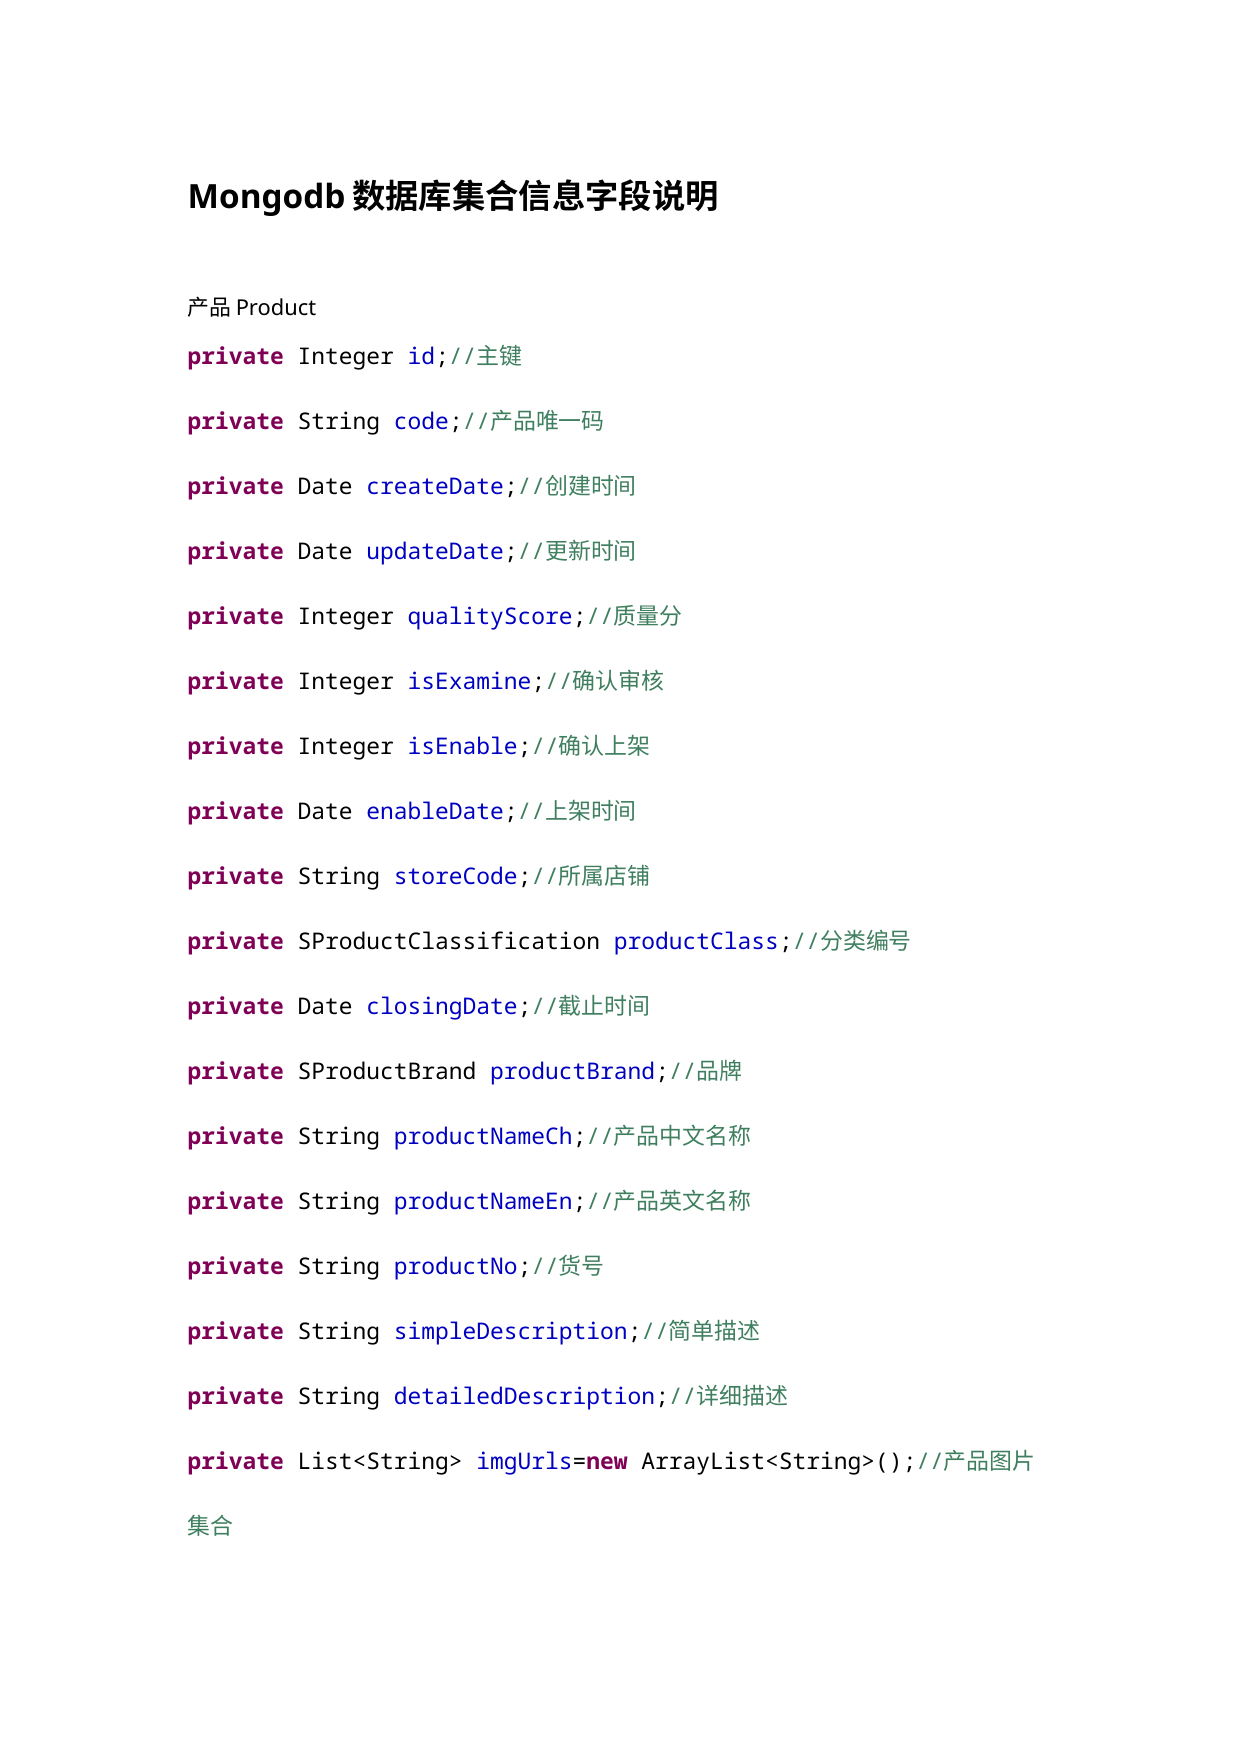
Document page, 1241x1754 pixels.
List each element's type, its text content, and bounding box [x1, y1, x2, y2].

text private String code;//产品唯一码 [187, 387, 1053, 452]
text private Integer qualityScore;//质量分 [187, 582, 1053, 647]
text private String productNameEn;//产品英文名称 [187, 1167, 1053, 1232]
text private String storeCode;//所属店铺 [187, 842, 1053, 907]
text private Date enableDate;//上架时间 [187, 777, 1053, 842]
text private String productNo;//货号 [187, 1232, 1053, 1297]
text private Date updateDate;//更新时间 [187, 517, 1053, 582]
text private String detailedDescription;//详细描述 [187, 1362, 1053, 1427]
text private Integer isExamine;//确认审核 [187, 647, 1053, 712]
text private Integer id;//主键 [187, 322, 1053, 387]
text private Integer isEnable;//确认上架 [187, 712, 1053, 777]
text private SProductBrand productBrand;//品牌 [187, 1037, 1053, 1102]
text private Date closingDate;//截止时间 [187, 972, 1053, 1037]
text private String simpleDescription;//简单描述 [187, 1297, 1053, 1362]
text private Date createDate;//创建时间 [187, 452, 1053, 517]
text private List<String> imgUrls=new ArrayList<String>();//产品图片集合 [187, 1427, 1053, 1557]
text private SProductClassification productClass;//分类编号 [187, 907, 1053, 972]
text 产品Product [187, 289, 1053, 322]
text private String productNameCh;//产品中文名称 [187, 1102, 1053, 1167]
subtitle Mongodb数据库集合信息字段说明 [187, 162, 1053, 227]
